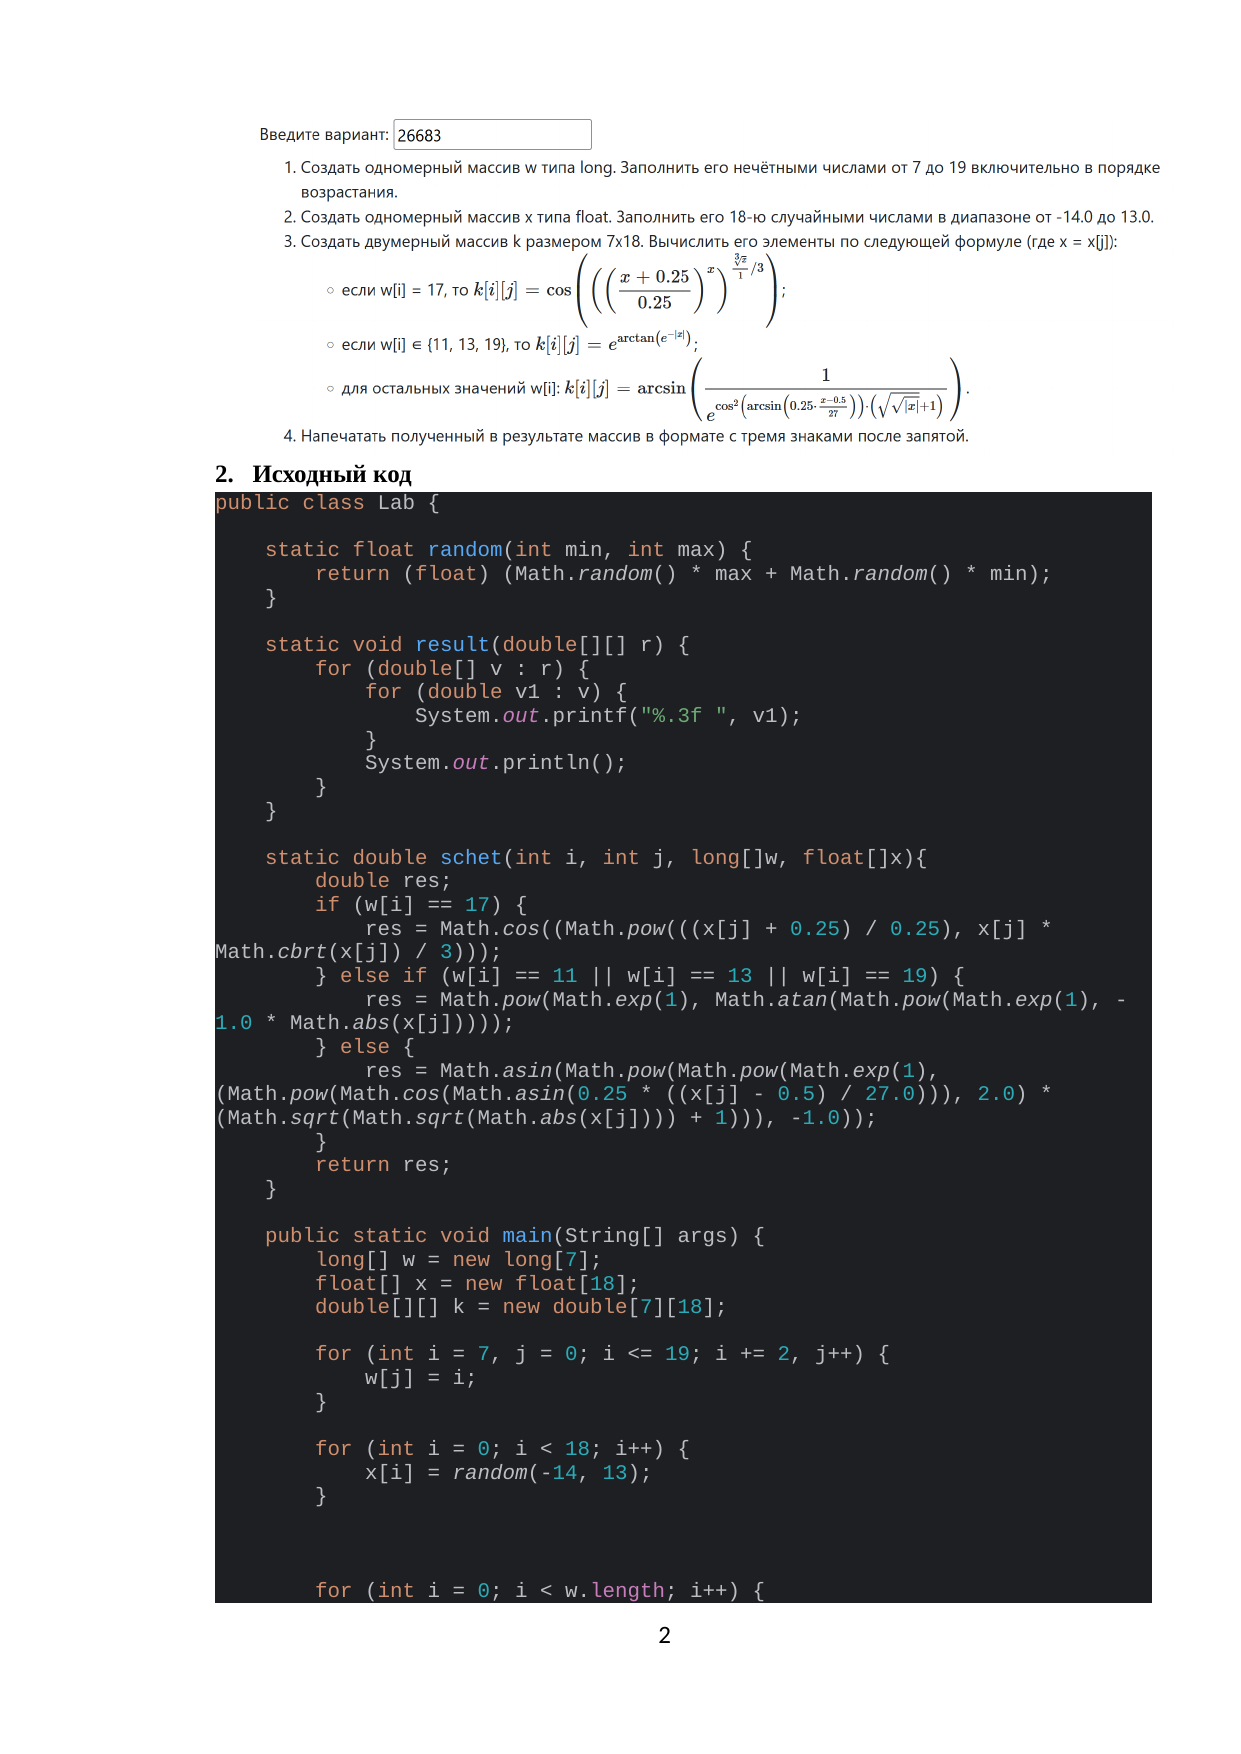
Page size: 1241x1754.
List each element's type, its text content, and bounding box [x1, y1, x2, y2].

list Исходный код [215, 459, 1152, 488]
picture [252, 118, 1174, 455]
text public class Lab { static float random(int min, int max) { return (float) (Math.random() * max + Math.random() * min); } static void result(double[][] r) { for (double[] v : r) { for (double v1 : v) { System.out.printf("%.3f ", v1); } System.out.println(); } } static double schet(int i, int j, long[]w, float[]x){ double res; if (w[i] == 17) { res = Math.cos((Math.pow(((x[j] + 0.25) / 0.25), x[j] * Math.cbrt(x[j]) / 3))); } else if (w[i] == 11 || w[i] == 13 || w[i] == 19) { res = Math.pow(Math.exp(1), Math.atan(Math.pow(Math.exp(1), -1.0 * Math.abs(x[j])))); } else { res = Math.asin(Math.pow(Math.pow(Math.exp(1), (Math.pow(Math.cos(Math.asin(0.25 * ((x[j] - 0.5) / 27.0))), 2.0) * (Math.sqrt(Math.sqrt(Math.abs(x[j]))) + 1))), -1.0)); } return res; } public static void main(String[] args) { long[] w = new long[7]; float[] x = new float[18]; double[][] k = new double[7][18]; for (int i = 7, j = 0; i <= 19; i += 2, j++) { w[j] = i; } for (int i = 0; i < 18; i++) { x[i] = random(-14, 13); } [215, 492, 1152, 1533]
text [215, 1556, 1152, 1603]
